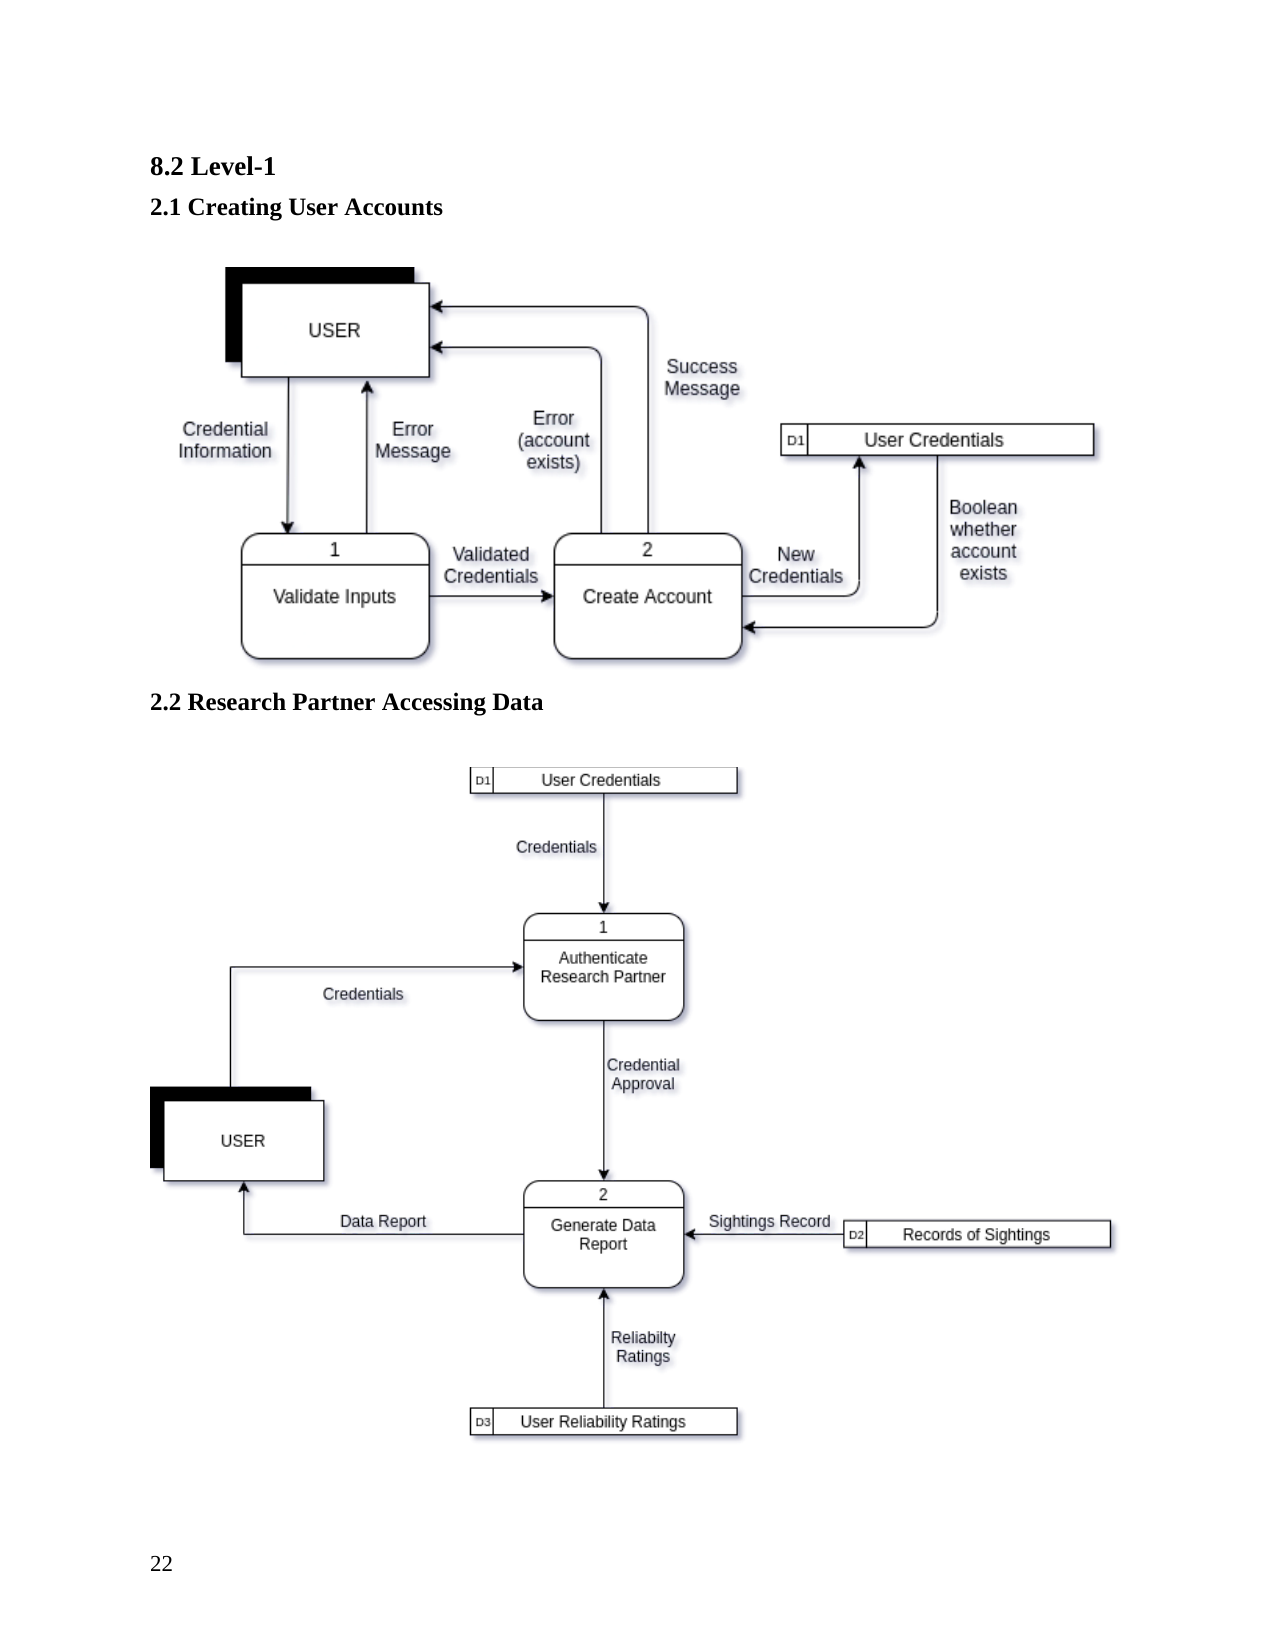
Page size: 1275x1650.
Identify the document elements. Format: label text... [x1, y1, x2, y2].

subtitle 8.2 Level-1 [150, 150, 1125, 181]
picture [163, 267, 1112, 677]
subtitle 2.1 Creating User Accounts [150, 192, 1125, 220]
picture [150, 767, 1125, 1453]
subtitle 2.2 Research Partner Accessing Data [150, 687, 1125, 716]
